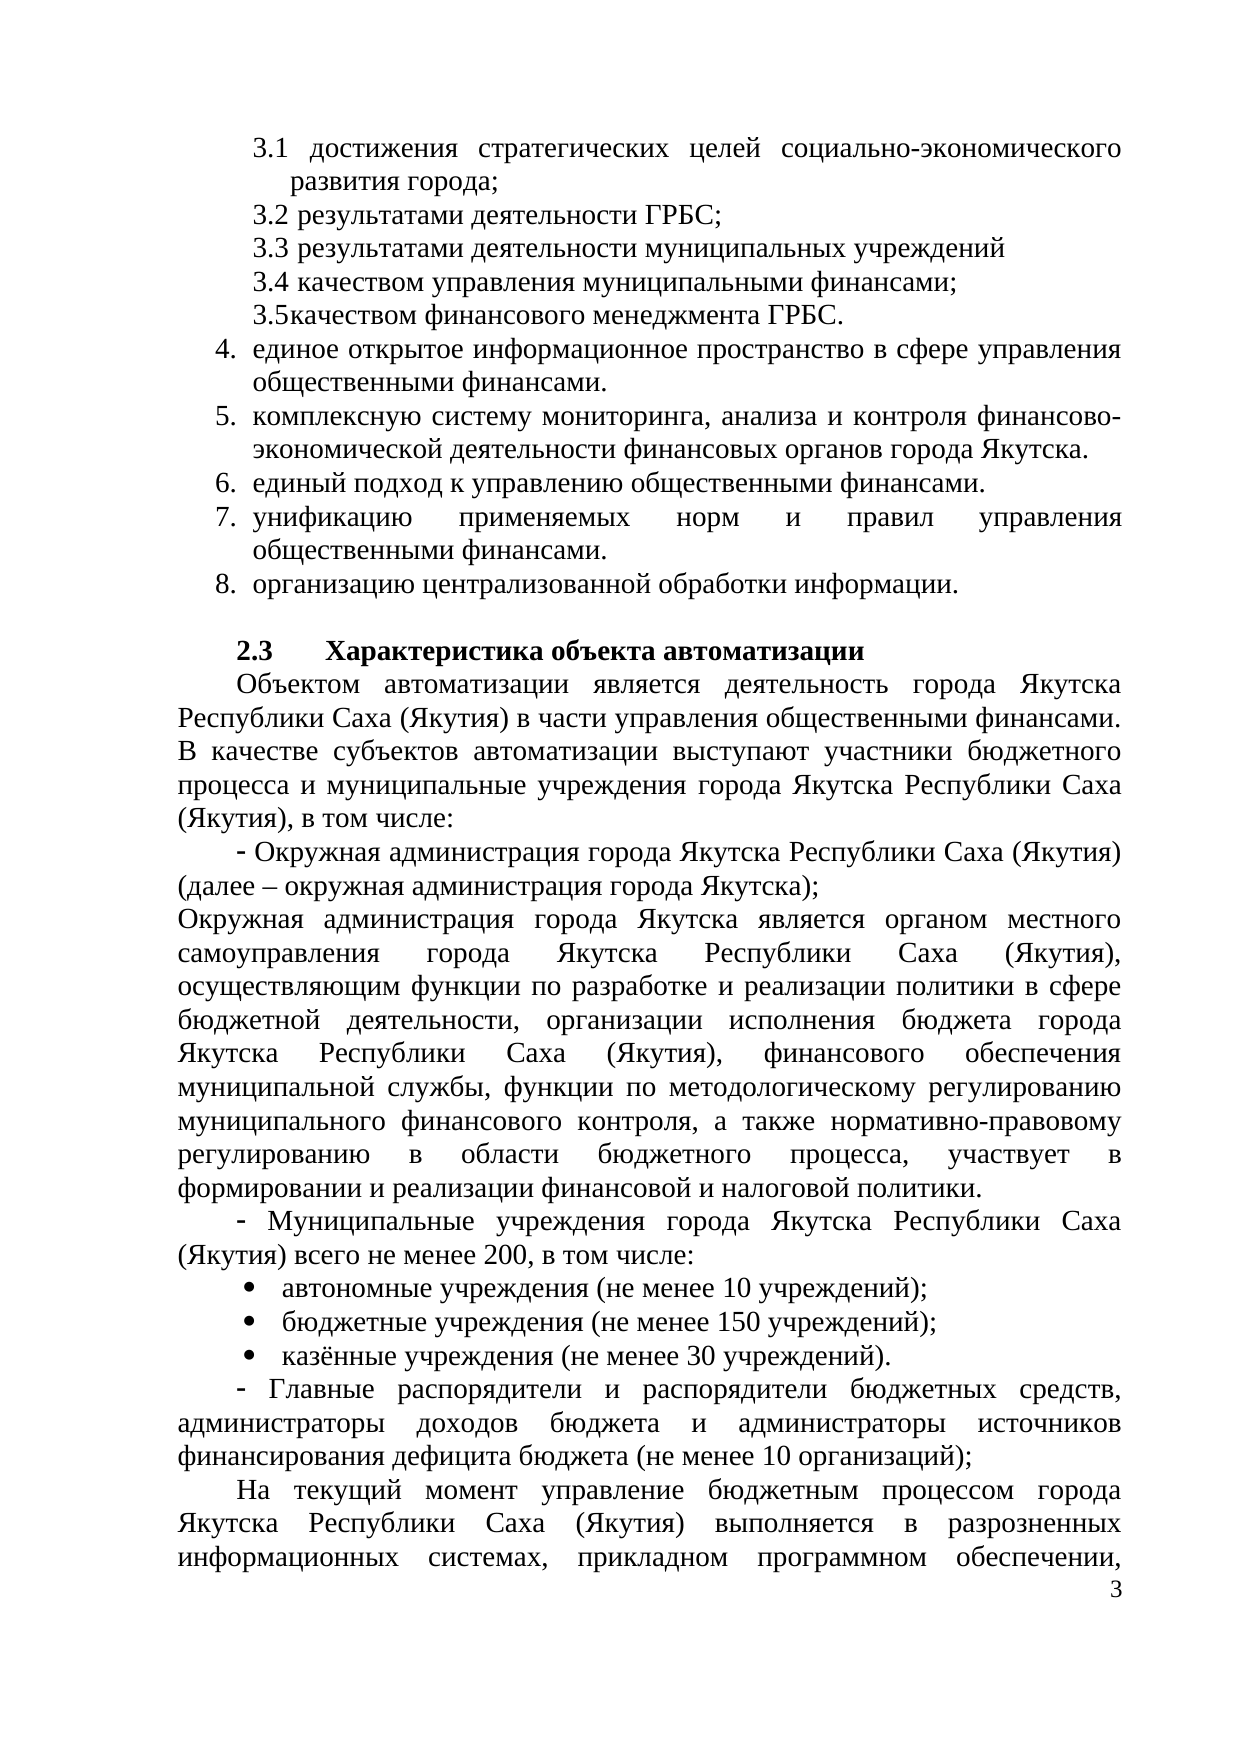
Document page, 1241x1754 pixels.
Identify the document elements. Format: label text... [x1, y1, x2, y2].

text Главные распорядители и распорядители бюджетных средств, администраторы доходов бюджета и администраторы источников финансирования дефицита бюджета (не менее 10 организаций); [177, 1371, 1122, 1472]
list результатами деятельности ГРБС; [252, 197, 1122, 230]
list комплексную систему мониторинга, анализа и контроля финансово-экономической деятельности финансовых органов города Якутска. [215, 398, 1122, 465]
list достижения стратегических целей социально-экономического развития города; [252, 130, 1122, 197]
list унификацию применяемых норм и правил управления общественными финансами. [215, 499, 1122, 566]
text Окружная администрация города Якутска Республики Саха (Якутия) (далее – окружная администрация города Якутска); [177, 834, 1122, 901]
list организацию централизованной обработки информации. [215, 566, 1122, 599]
list казённые учреждения (не менее 30 учреждений). [244, 1338, 1122, 1371]
list автономные учреждения (не менее 10 учреждений); [244, 1270, 1122, 1304]
list бюджетные учреждения (не менее 150 учреждений); [244, 1304, 1122, 1338]
list Характеристика объекта автоматизации [177, 633, 1122, 666]
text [177, 1472, 1122, 1573]
list единый подход к управлению общественными финансами. [215, 465, 1122, 499]
text Объектом автоматизации является деятельность города Якутска Республики Саха (Якутия) в части управления общественными финансами. В качестве субъектов автоматизации выступают участники бюджетного процесса и муниципальные учреждения города Якутска Республики Саха (Якутия), в том числе: [177, 666, 1122, 834]
text Муниципальные учреждения города Якутска Республики Саха (Якутия) всего не менее 200, в том числе: [177, 1203, 1122, 1270]
list качеством финансового менеджмента ГРБС. [252, 297, 1122, 331]
list качеством управления муниципальными финансами; [252, 264, 1122, 297]
text Окружная администрация города Якутска является органом местного самоуправления города Якутска Республики Саха (Якутия), осуществляющим функции по разработке и реализации политики в сфере бюджетной деятельности, организации исполнения бюджета города Якутска Республики Саха (Якутия), финансового обеспечения муниципальной службы, функции по методологическому регулированию муниципального финансового контроля, а также нормативно-правовому регулированию в области бюджетного процесса, участвует в формировании и реализации финансовой и налоговой политики. [177, 901, 1122, 1203]
list единое открытое информационное пространство в сфере управления общественными финансами. [215, 331, 1122, 398]
list результатами деятельности муниципальных учреждений [252, 230, 1122, 264]
